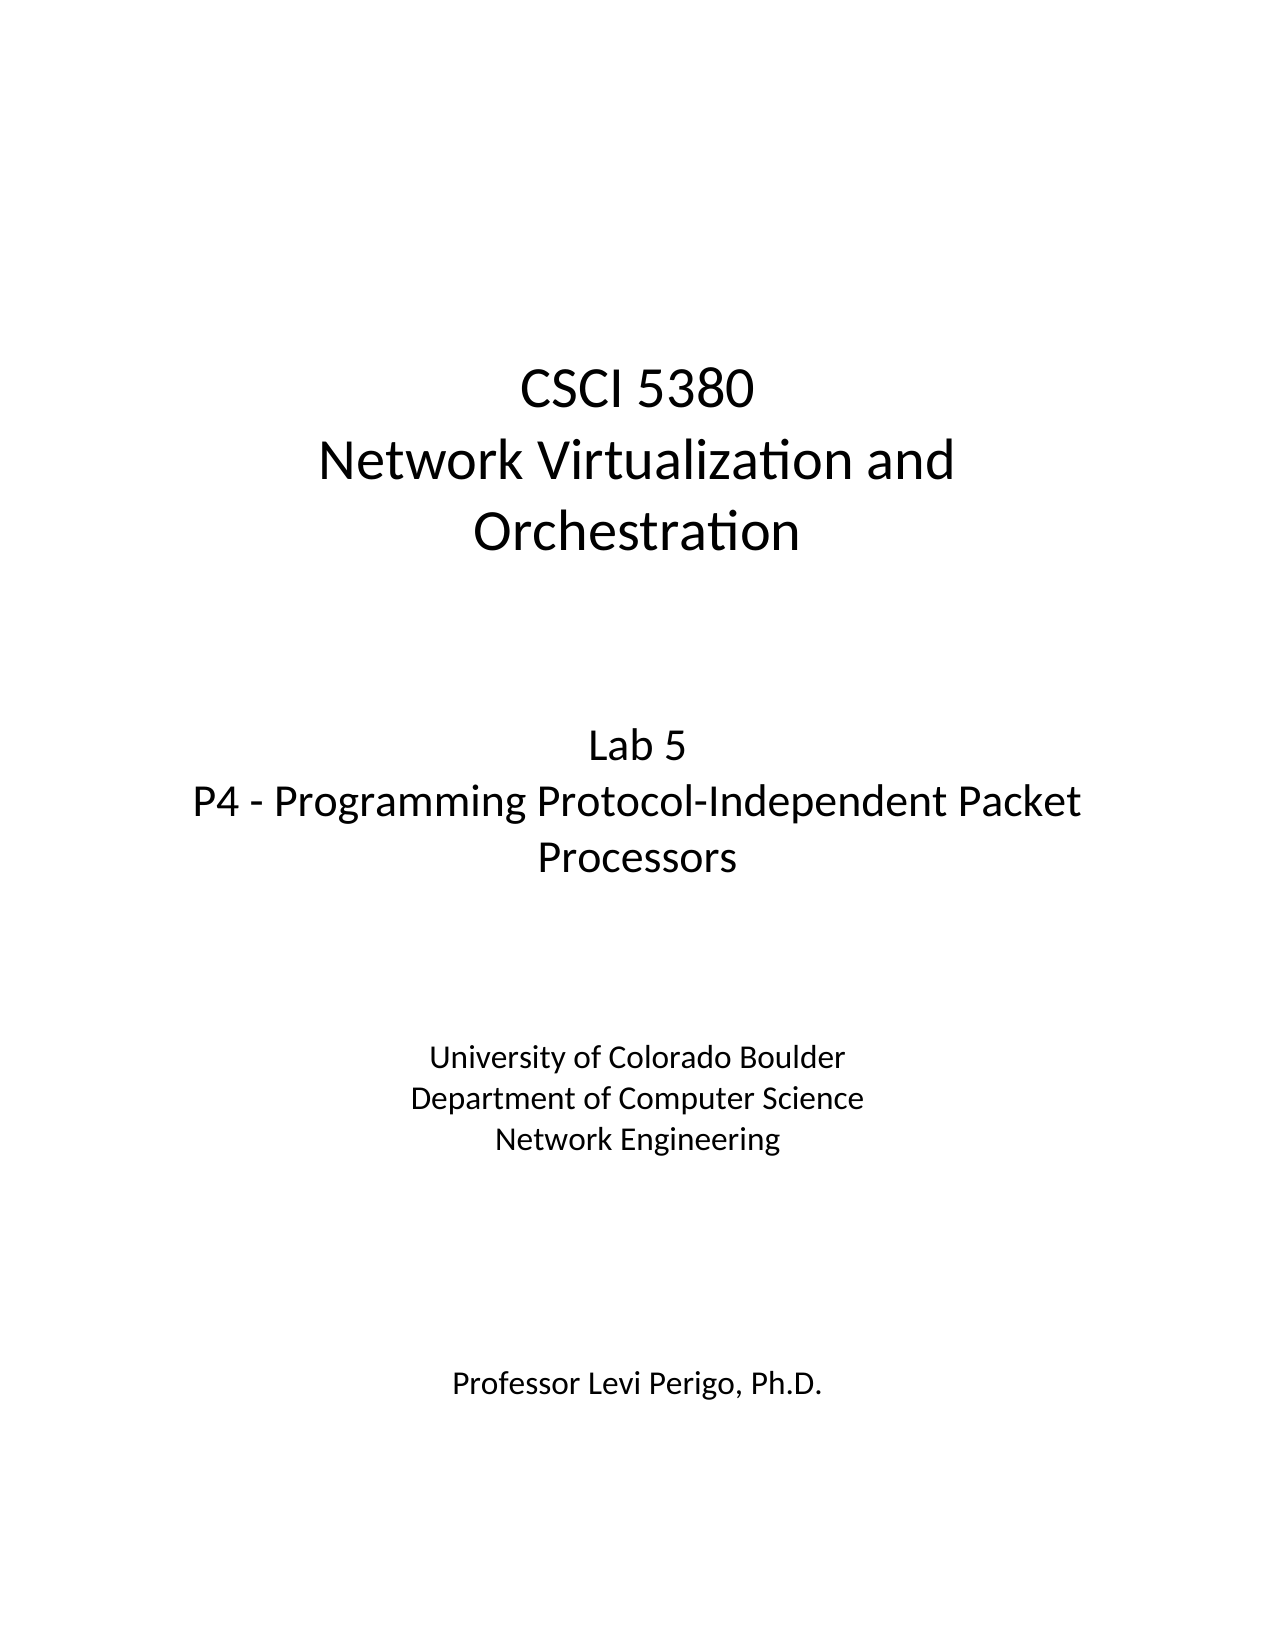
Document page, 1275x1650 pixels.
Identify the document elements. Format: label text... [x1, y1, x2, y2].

text P4 - Programming Protocol-Independent Packet Processors [150, 772, 1125, 884]
text Lab 5 [150, 716, 1125, 772]
text University of Colorado Boulder [150, 1036, 1125, 1077]
text Network Virtualization and Orchestration [150, 422, 1125, 565]
text Professor Levi Perigo, Ph.D. [150, 1362, 1125, 1403]
text Network Engineering [150, 1118, 1125, 1158]
text Department of Computer Science [150, 1077, 1125, 1118]
text CSCI 5380 [150, 351, 1125, 422]
